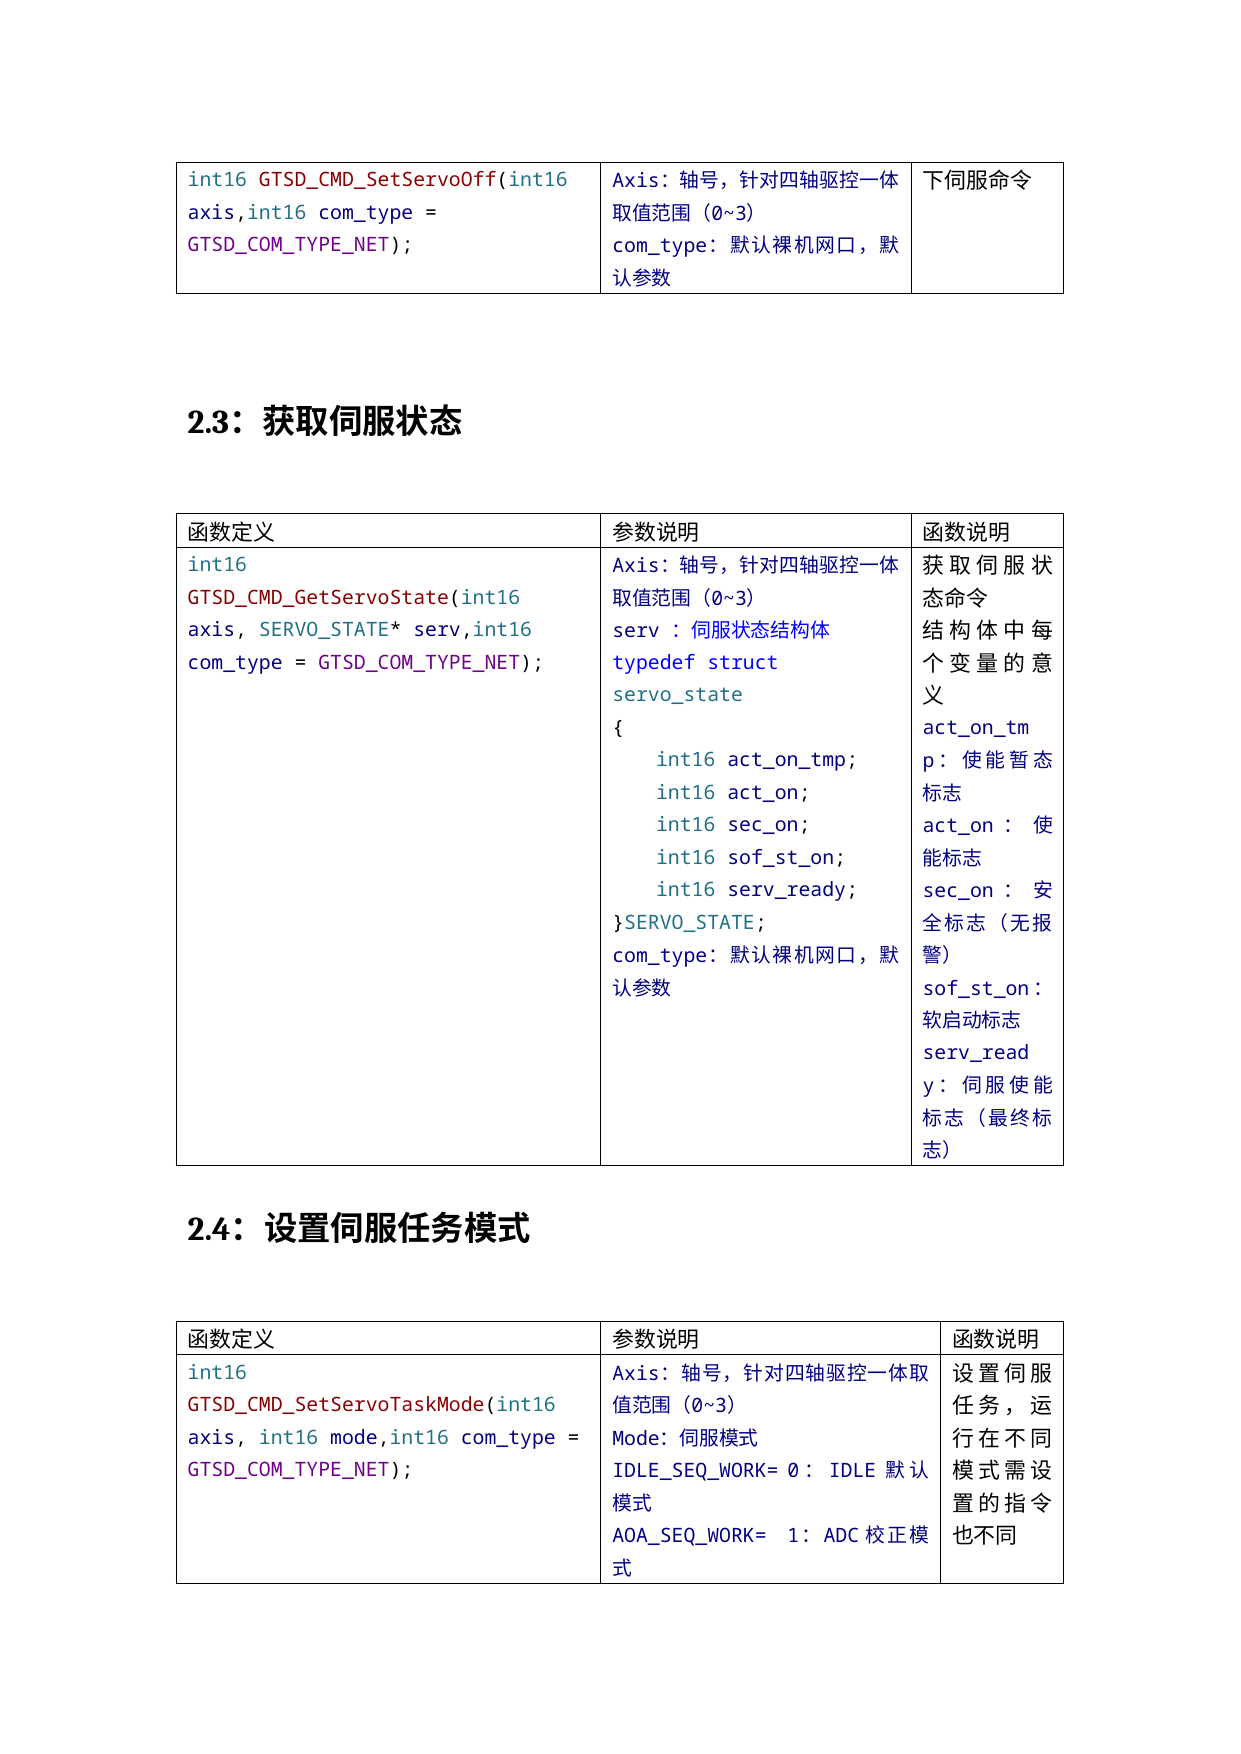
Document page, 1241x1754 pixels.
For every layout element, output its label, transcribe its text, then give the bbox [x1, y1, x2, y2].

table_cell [177, 1355, 600, 1583]
table_cell 获取伺服状态命令 结构体中每个变量的意义 act_on_tmp：使能暂态标志 act_on：使能标志 sec_on：安全标志（无报警） sof_st_on：软启动标志 serv_ready：伺服使能标志（最终标志） [912, 548, 1063, 1165]
subtitle 2.3：获取伺服状态 [187, 386, 1053, 451]
table_header 参数说明 [601, 514, 911, 547]
table_header 函数定义 [177, 1322, 600, 1354]
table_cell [601, 163, 911, 293]
table_header 函数说明 [941, 1322, 1063, 1354]
table_header 函数说明 [912, 514, 1063, 547]
table_header 函数定义 [177, 514, 600, 547]
table_header 参数说明 [601, 1322, 940, 1354]
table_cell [941, 1355, 1063, 1583]
subtitle 2.4：设置伺服任务模式 [187, 1193, 1053, 1258]
table_cell 下伺服命令 [912, 163, 1063, 293]
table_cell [601, 1355, 940, 1583]
table_cell Axis：轴号，针对四轴驱控一体取值范围（0~3） serv ：伺服状态结构体 typedef struct servo_state { int16 act_on_tmp; int16 act_on; int16 sec_on; int16 sof_st_on; int16 serv_ready; }SERVO_STATE; com_type：默认裸机网口，默认参数 [601, 548, 911, 1165]
table_cell int16 GTSD_CMD_GetServoState(int16 axis, SERVO_STATE* serv,int16 com_type = GTSD_COM_TYPE_NET); [177, 548, 600, 1165]
table_cell int16 GTSD_CMD_SetServoOff(int16 axis,int16 com_type = GTSD_COM_TYPE_NET); [177, 163, 600, 293]
